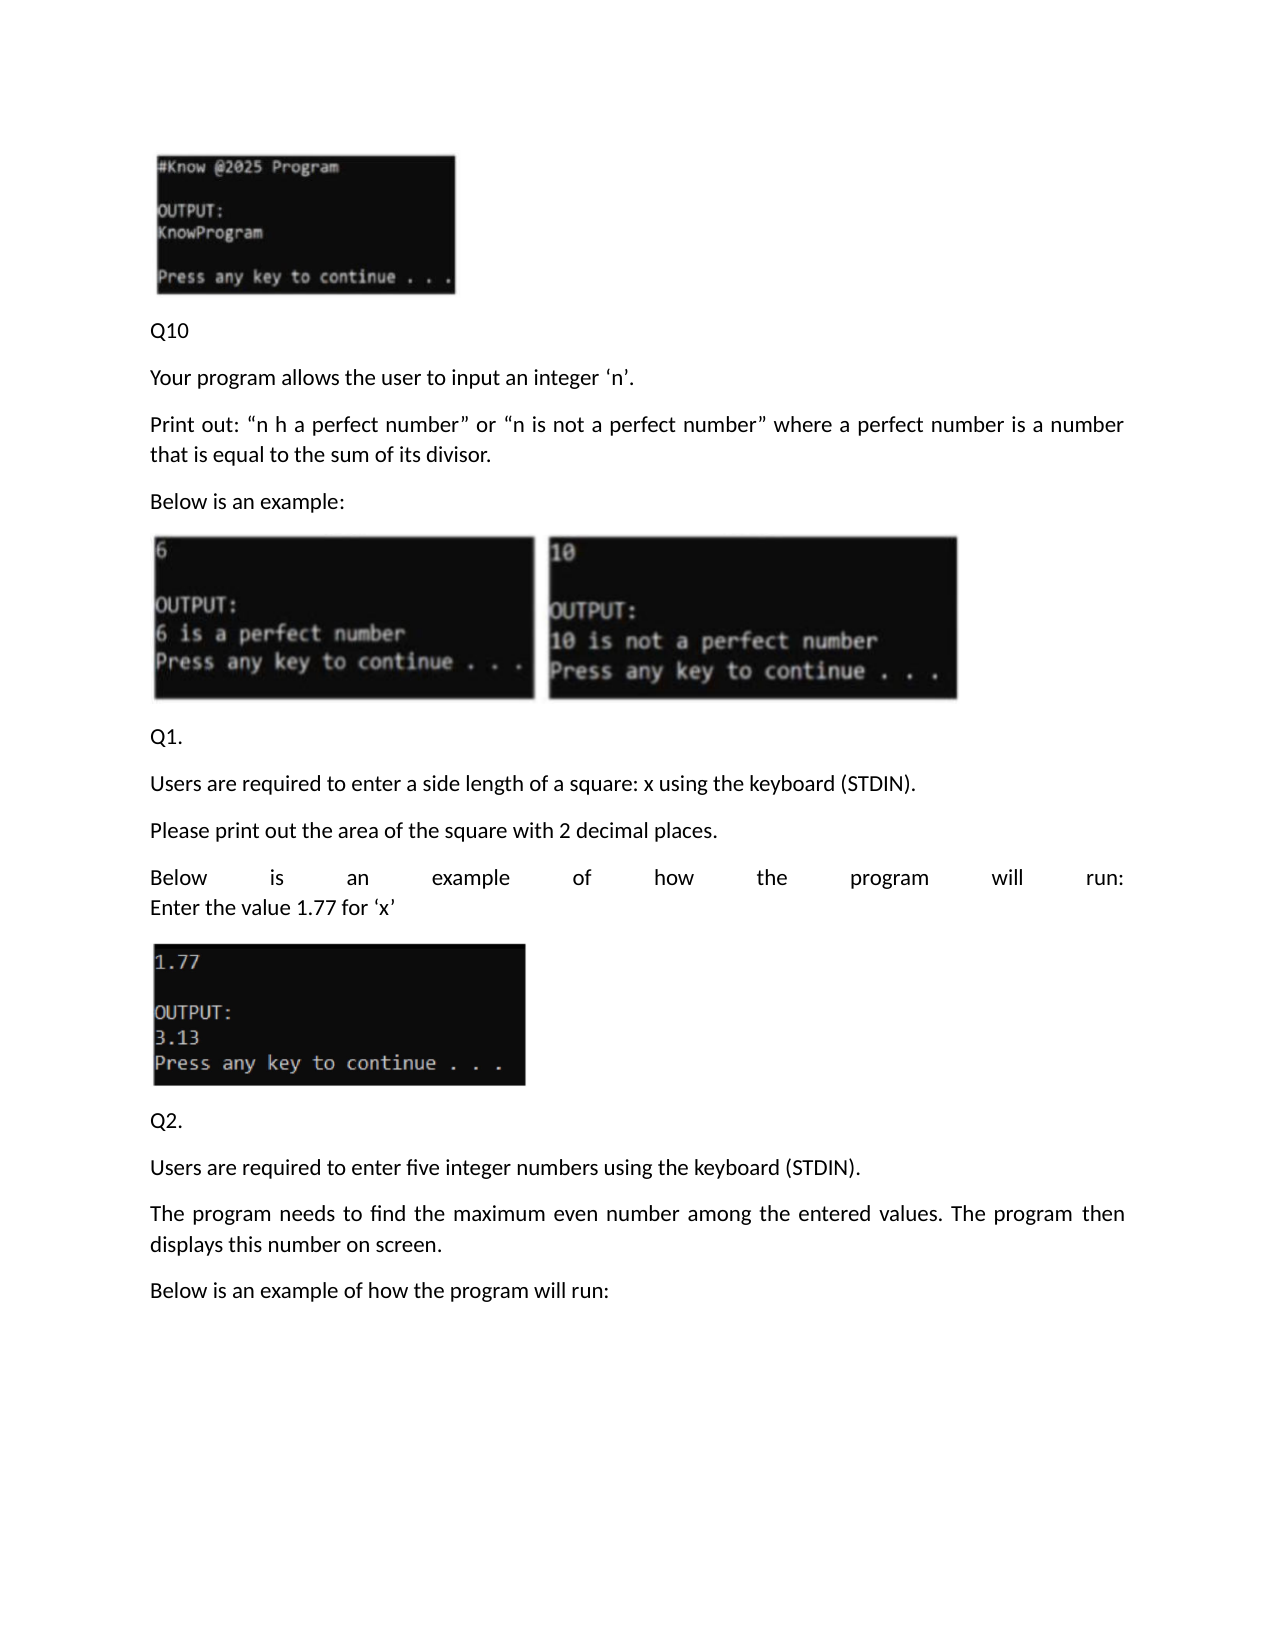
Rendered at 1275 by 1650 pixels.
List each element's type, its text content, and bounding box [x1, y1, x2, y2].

text Q2. [150, 1106, 1125, 1134]
text Print out: “n h a perfect number” or “n is not a perfect number” where a perfect number is a number that is equal to the sum of its divisor. [150, 410, 1125, 468]
text Users are required to enter a side length of a square: x using the keyboard (STDIN). [150, 769, 1125, 797]
picture [150, 533, 960, 704]
text Below is an example of how the program will run: Enter the value 1.77 for ‘x’ [150, 863, 1125, 921]
text Your program allows the user to input an integer ‘n’. [150, 363, 1125, 391]
text Users are required to enter five integer numbers using the keyboard (STDIN). [150, 1153, 1125, 1181]
picture [150, 940, 528, 1087]
picture [150, 150, 461, 298]
text Q10 [150, 316, 1125, 344]
text Below is an example: [150, 487, 1125, 515]
text Please print out the area of the square with 2 decimal places. [150, 816, 1125, 844]
text Below is an example of how the program will run: [150, 1277, 1125, 1304]
text The program needs to find the maximum even number among the entered values. The program then displays this number on screen. [150, 1199, 1125, 1258]
text Q1. [150, 722, 1125, 751]
